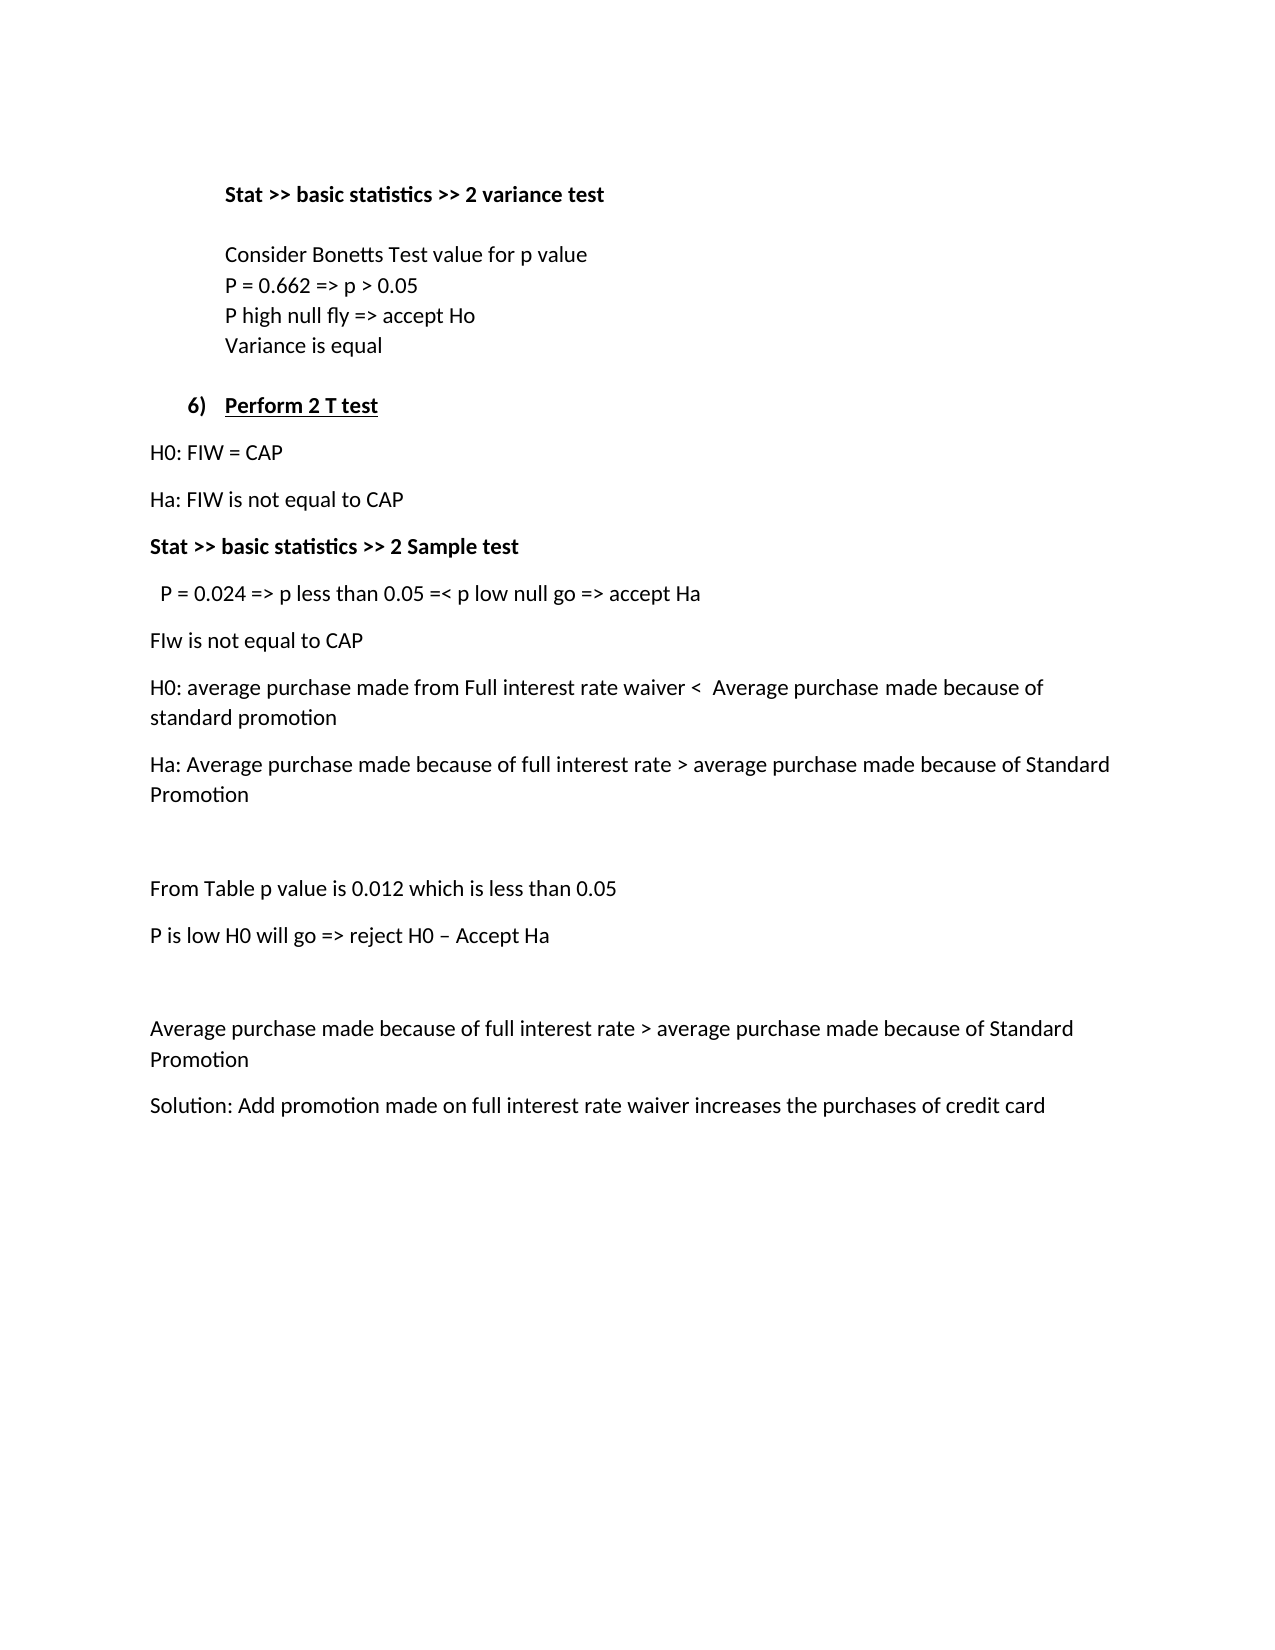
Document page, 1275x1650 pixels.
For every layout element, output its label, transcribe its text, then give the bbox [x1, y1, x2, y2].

list Stat >> basic statistics >> 2 variance test [225, 180, 1125, 208]
list Perform 2 T test [187, 392, 1125, 420]
list P = 0.662 => p > 0.05 [225, 271, 1125, 299]
text Ha: FIW is not equal to CAP [150, 485, 1125, 513]
text FIw is not equal to CAP [150, 626, 1125, 654]
text P = 0.024 => p less than 0.05 =< p low null go => accept Ha [150, 579, 1125, 607]
text H0: FIW = CAP [150, 438, 1125, 467]
text Solution: Add promotion made on full interest rate waiver increases the purchases of credit card [150, 1092, 1125, 1120]
text From Table p value is 0.012 which is less than 0.05 [150, 874, 1125, 902]
list Consider Bonetts Test value for p value [225, 241, 1125, 269]
list Variance is equal [225, 331, 1125, 359]
text Average purchase made because of full interest rate > average purchase made because of Standard Promotion [150, 1014, 1125, 1073]
text Ha: Average purchase made because of full interest rate > average purchase made because of Standard Promotion [150, 750, 1125, 808]
text Stat >> basic statistics >> 2 Sample test [150, 532, 1125, 560]
text P is low H0 will go => reject H0 – Accept Ha [150, 921, 1125, 949]
text H0: average purchase made from Full interest rate waiver < Average purchase made because of standard promotion [150, 673, 1125, 731]
list P high null fly => accept Ho [225, 301, 1125, 329]
